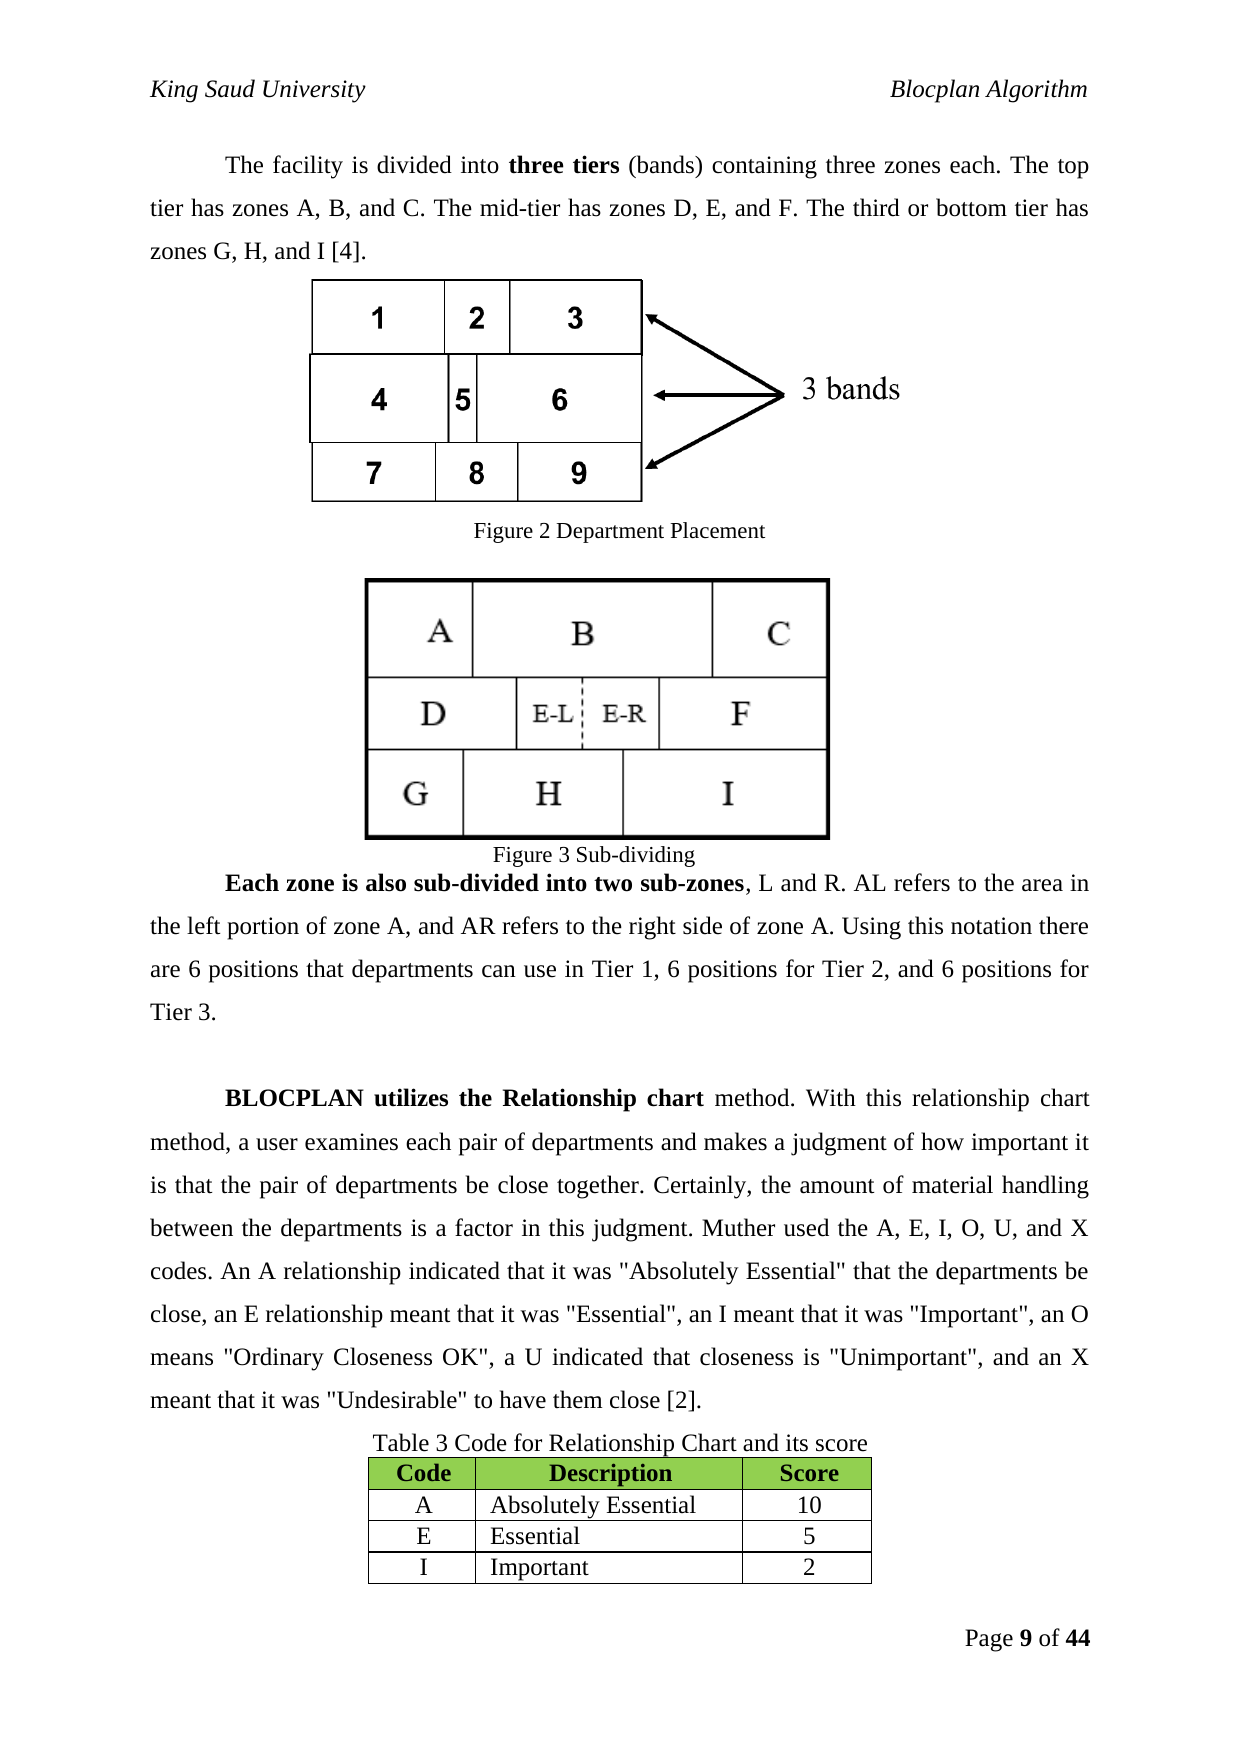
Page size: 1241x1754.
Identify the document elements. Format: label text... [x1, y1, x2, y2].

table_cell Essential [476, 1521, 742, 1551]
table_header Code [369, 1458, 475, 1489]
picture [364, 578, 830, 840]
table_cell Absolutely Essential [476, 1490, 742, 1520]
table_cell 5 [743, 1521, 871, 1551]
picture [309, 279, 930, 509]
list BLOCPLAN utilizes the Relationship chart method. With this relationship chart method, a user examines each pair of departments and makes a judgment of how important it is that the pair of departments be close together. Certainly, the amount of material handling between the departments is a factor in this judgment. Muther used the A, E, I, O, U, and X codes. An A relationship indicated that it was "Absolutely Essential" that the departments be close, an E relationship meant that it was "Essential", an I meant that it was "Important", an O means "Ordinary Closeness OK", a U indicated that closeness is "Unimportant", and an X meant that it was "Undesirable" to have them close [2]. [150, 1083, 1090, 1414]
table_cell A [369, 1490, 475, 1520]
table_cell 10 [743, 1490, 871, 1520]
table_header Score [743, 1458, 871, 1489]
table_cell E [369, 1521, 475, 1551]
text Table 3 Code for Relationship Chart and its score [150, 1428, 1090, 1457]
table_cell Important [476, 1553, 742, 1583]
table_header Description [476, 1458, 742, 1489]
table_cell I [369, 1553, 475, 1583]
list The facility is divided into three tiers (bands) containing three zones each. The top tier has zones A, B, and C. The mid-tier has zones D, E, and F. The third or bottom tier has zones G, H, and I [4]. [150, 150, 1090, 265]
table_cell 2 [743, 1553, 871, 1583]
